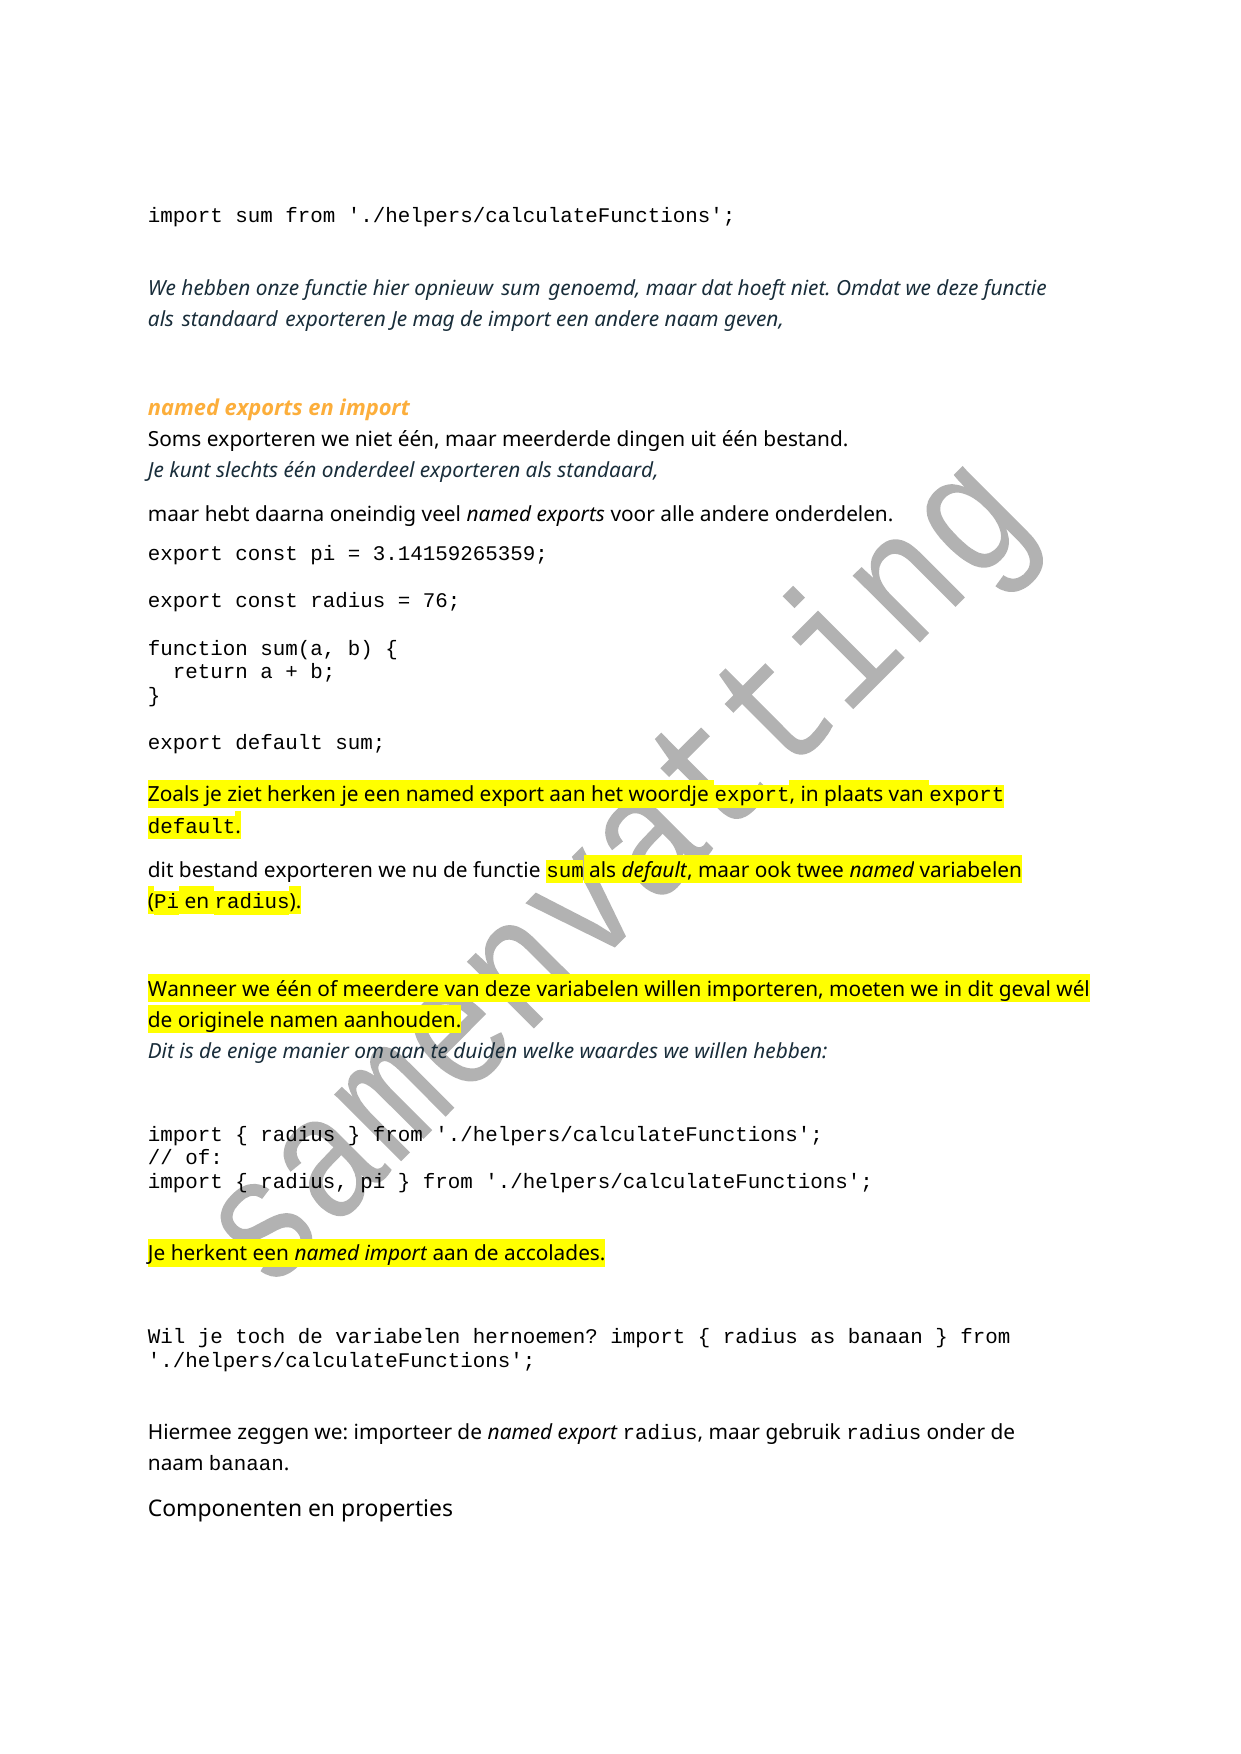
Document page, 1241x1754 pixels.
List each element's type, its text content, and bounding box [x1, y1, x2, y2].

text import { radius, pi } from './helpers/calculateFunctions'; [148, 1171, 1093, 1195]
text // of: [148, 1147, 1093, 1171]
text export default sum; [148, 732, 1093, 756]
text Soms exporteren we niet één, maar meerderde dingen uit één bestand. Je kunt slechts één onderdeel exporteren als standaard, [148, 424, 1093, 484]
text Je herkent een named import aan de accolades. [148, 1238, 1093, 1267]
text dit bestand exporteren we nu de functie sum als default, maar ook twee named variabelen (Pi en radius). [148, 855, 1093, 915]
text function sum(a, b) { [148, 638, 1093, 661]
text maar hebt daarna oneindig veel named exports voor alle andere onderdelen. [148, 499, 1093, 528]
text Zoals je ziet herken je een named export aan het woordje export, in plaats van export default. [148, 779, 1093, 839]
text Hiermee zeggen we: importeer de named export radius, maar gebruik radius onder de naam banaan. [148, 1417, 1093, 1477]
subtitle Componenten en properties [148, 1492, 1093, 1523]
text import { radius } from './helpers/calculateFunctions'; [148, 1124, 1093, 1147]
text export const radius = 76; [148, 590, 1093, 614]
text We hebben onze functie hier opnieuw sum genoemd, maar dat hoeft niet. Omdat we deze functie als standaard exporteren Je mag de import een andere naam geven, [148, 273, 1093, 333]
text Wil je toch de variabelen hernoemen? import { radius as banaan } from './helpers/calculateFunctions'; [148, 1326, 1093, 1373]
text } [148, 685, 1093, 709]
text Wanneer we één of meerdere van deze variabelen willen importeren, moeten we in dit geval wél de originele namen aanhouden. Dit is de enige manier om aan te duiden welke waardes we willen hebben: [148, 974, 1093, 1065]
text export const pi = 3.14159265359; [148, 543, 1093, 567]
text import sum from './helpers/calculateFunctions'; [148, 206, 1093, 229]
text return a + b; [148, 661, 1093, 685]
subtitle named exports en import [148, 392, 1093, 421]
